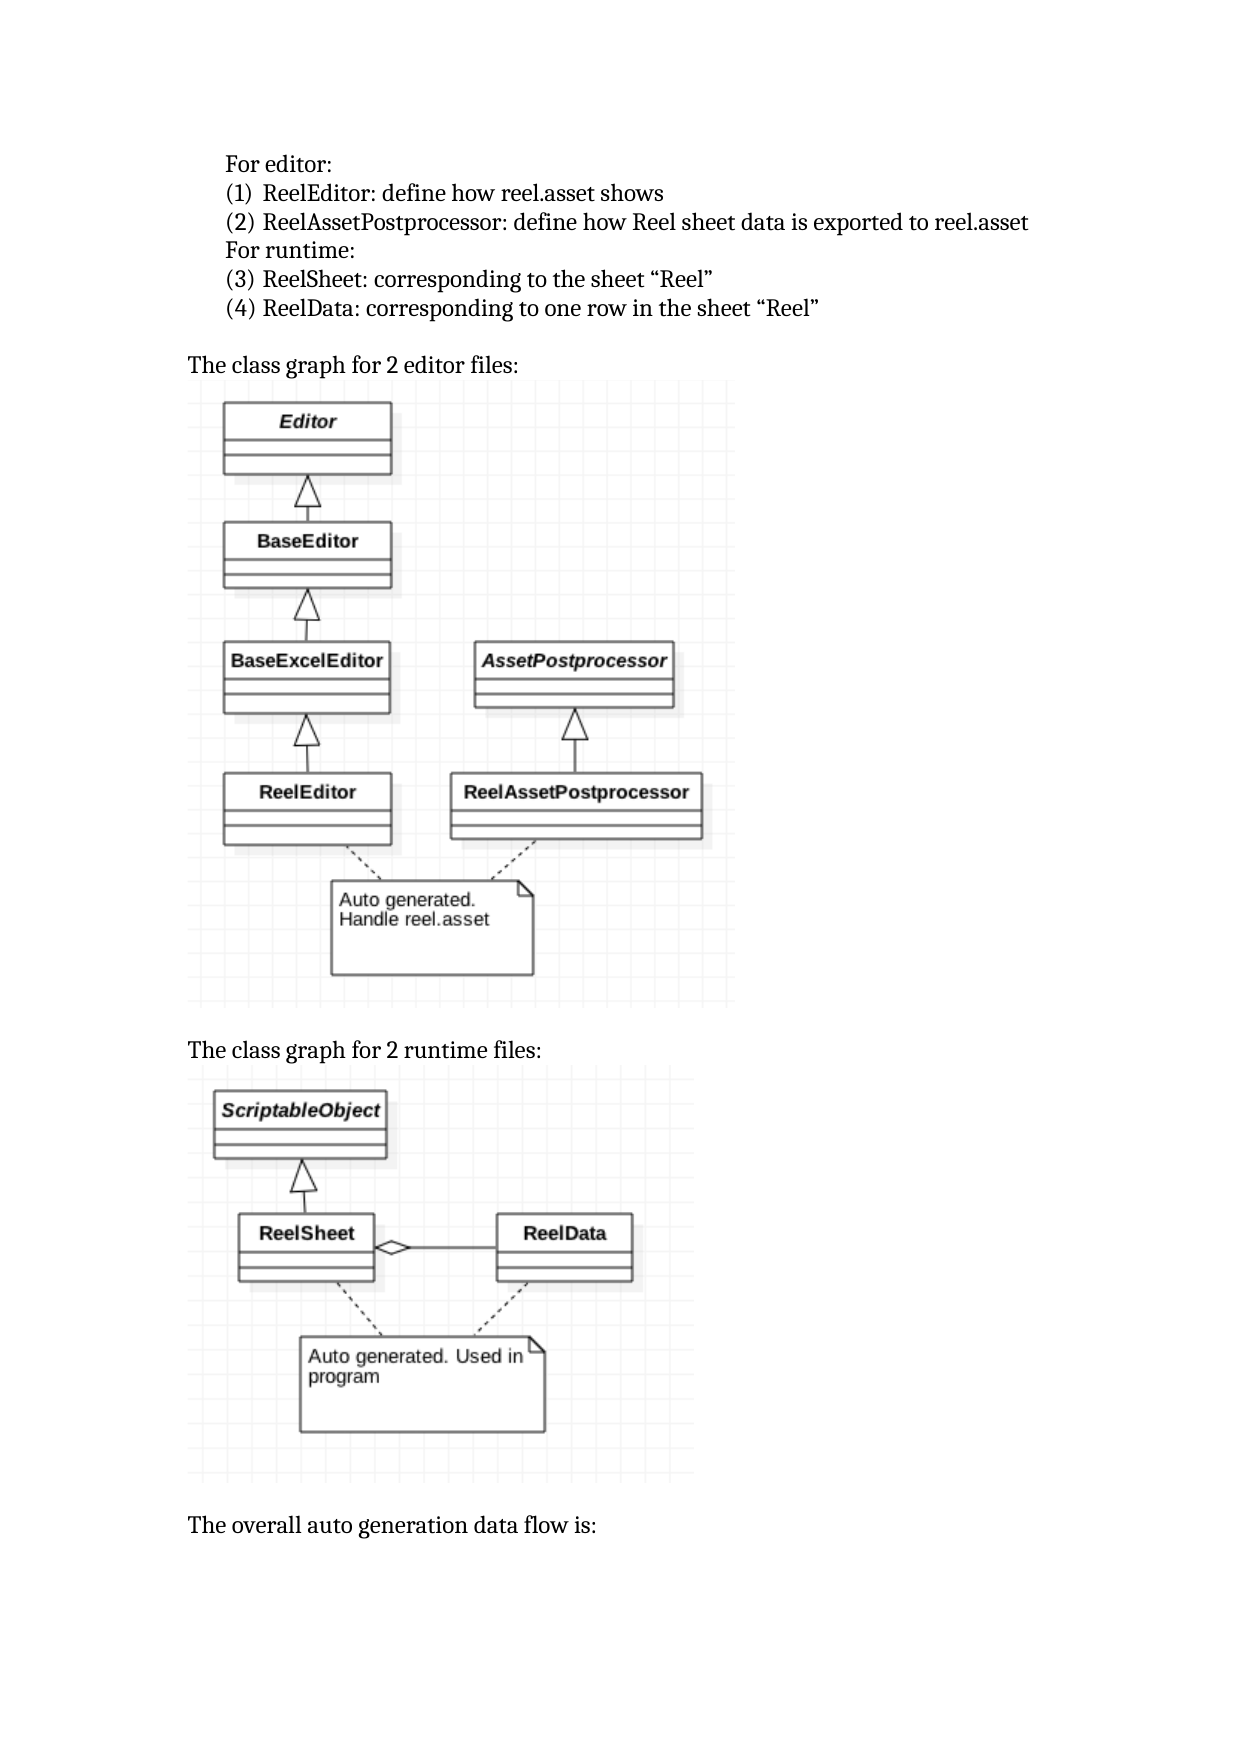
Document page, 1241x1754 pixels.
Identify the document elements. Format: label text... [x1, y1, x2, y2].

picture [187, 380, 735, 1008]
text The class graph for 2 editor files: [187, 351, 1053, 380]
list ReelData: corresponding to one row in the sheet “Reel” [225, 294, 1053, 322]
text For editor: [187, 150, 1053, 179]
list ReelEditor: define how reel.asset shows [225, 179, 1053, 207]
list ReelAssetPostprocessor: define how Reel sheet data is exported to reel.asset [225, 207, 1053, 236]
picture [187, 1065, 694, 1483]
text For runtime: [225, 236, 1053, 265]
list ReelSheet: corresponding to the sheet “Reel” [225, 265, 1053, 294]
text The overall auto generation data flow is: [187, 1511, 1053, 1540]
text The class graph for 2 runtime files: [187, 1036, 1053, 1065]
